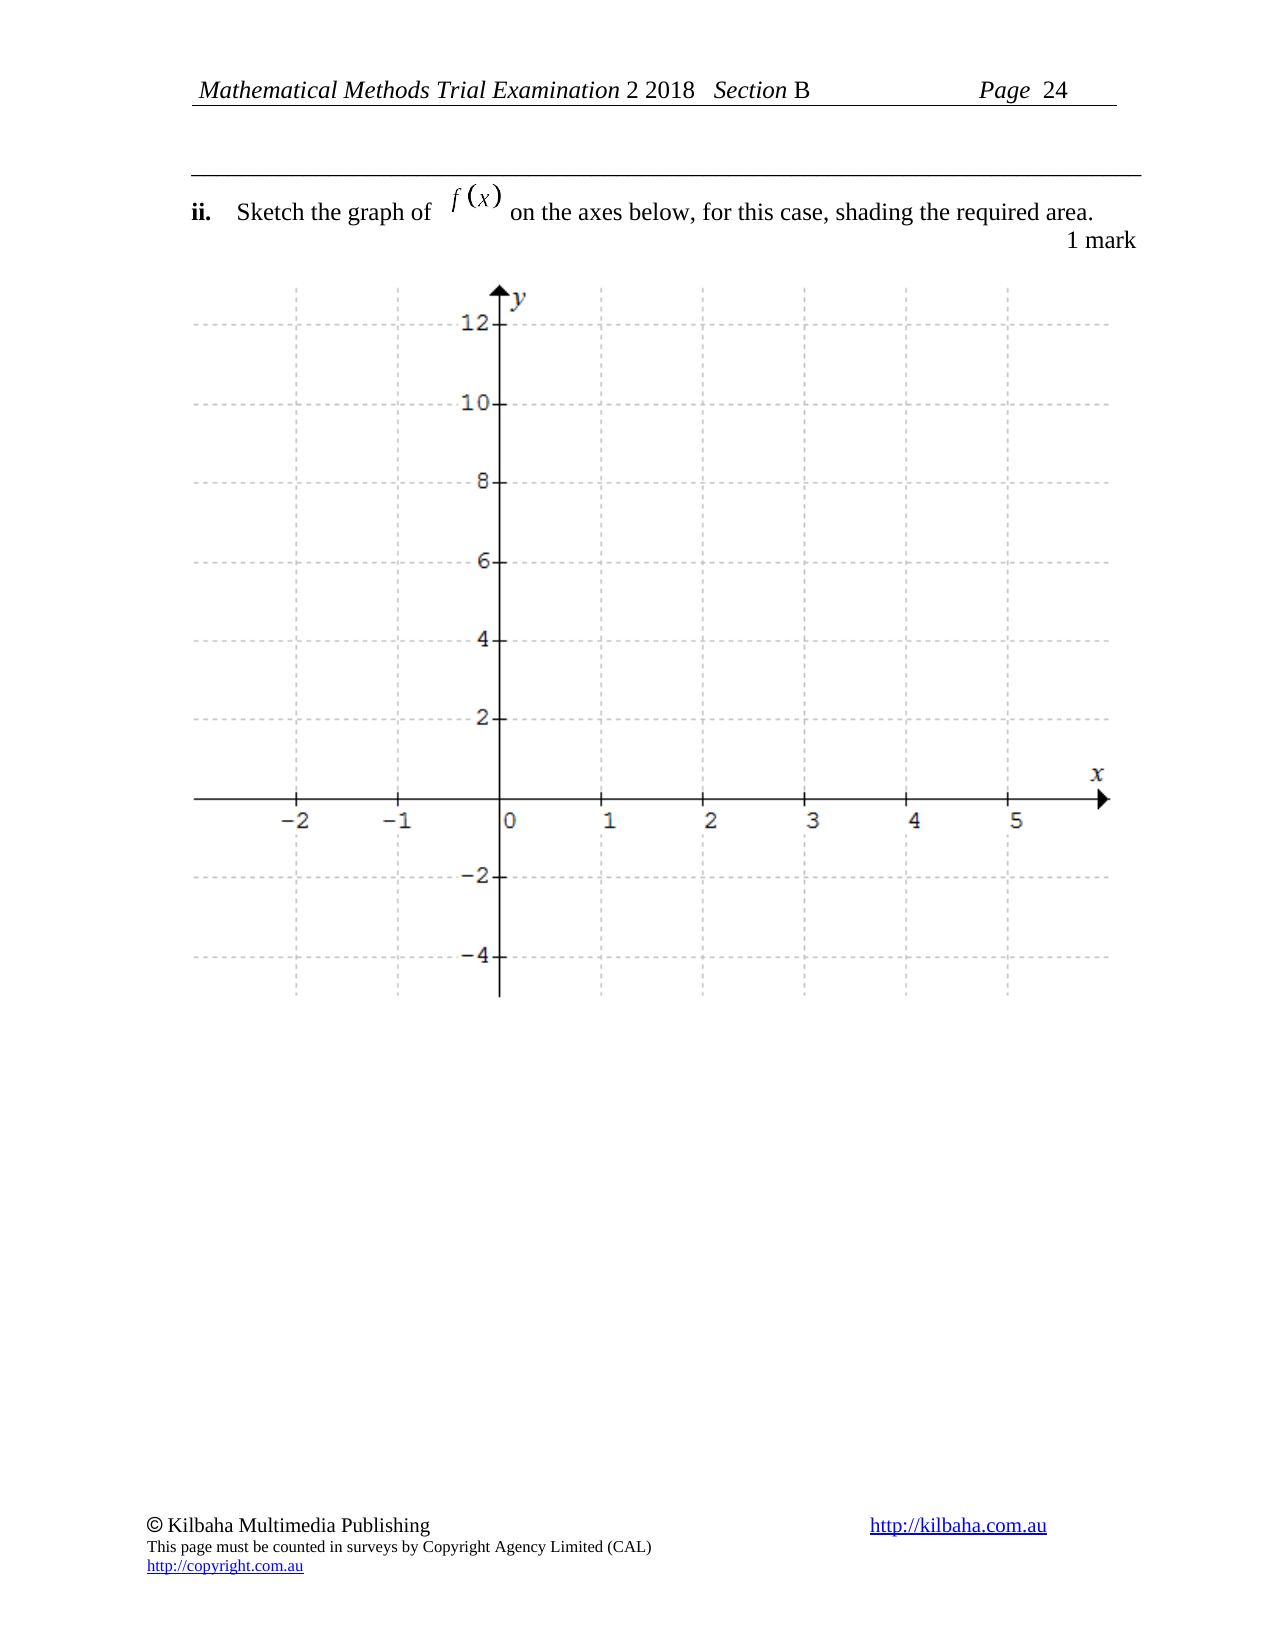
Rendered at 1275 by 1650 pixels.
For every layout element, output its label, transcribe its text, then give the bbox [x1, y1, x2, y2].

text 1 mark [191, 226, 1144, 254]
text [191, 150, 1144, 179]
text ii. Sketch the graph of on the axes below, for this case, shading the required area. [191, 179, 1144, 226]
picture [191, 283, 1112, 999]
